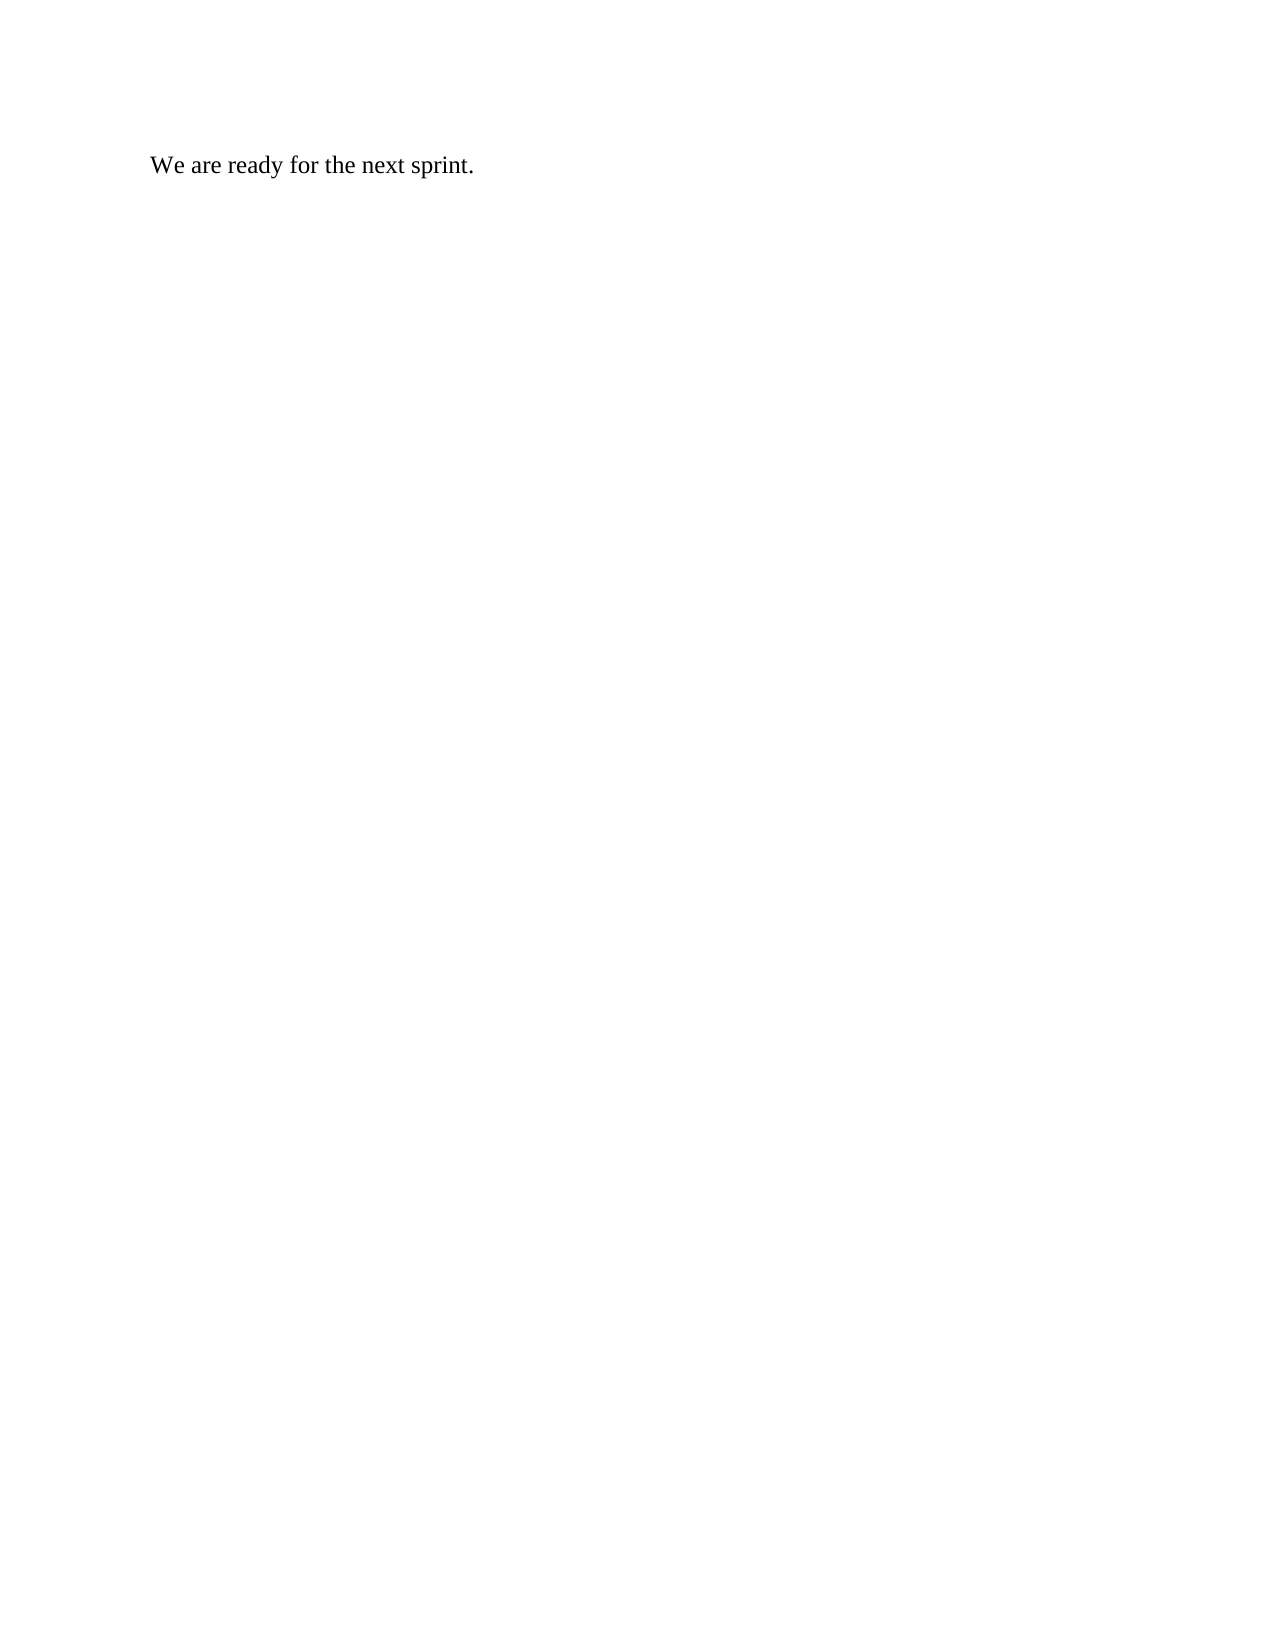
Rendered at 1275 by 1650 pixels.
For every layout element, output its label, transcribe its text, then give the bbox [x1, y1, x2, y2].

text We are ready for the next sprint. [150, 150, 1125, 179]
